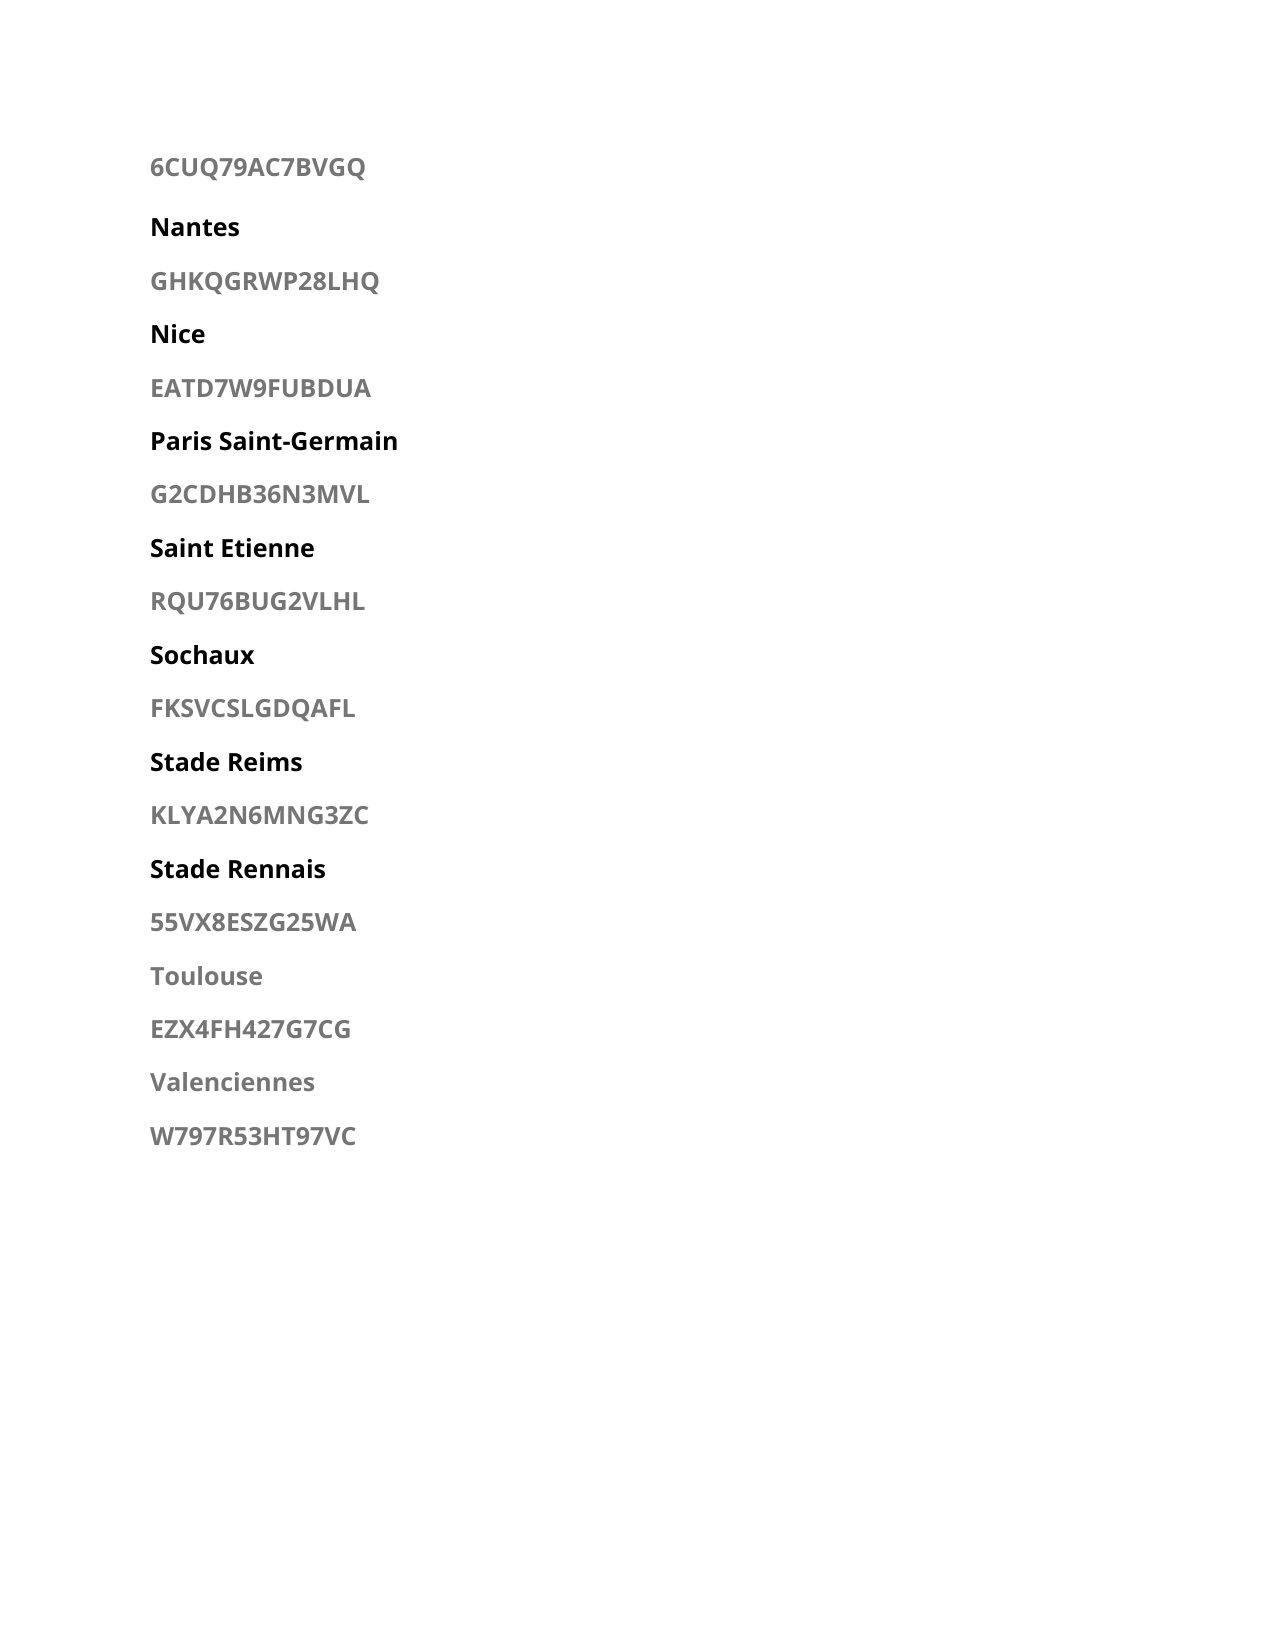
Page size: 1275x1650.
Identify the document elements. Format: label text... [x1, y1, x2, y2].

text Sochaux [150, 637, 1125, 672]
text KLYA2N6MNG3ZC [150, 798, 1125, 832]
text 55VX8ESZG25WA [150, 905, 1125, 939]
text EZX4FH427G7CG [150, 1012, 1125, 1046]
text RQU76BUG2VLHL [150, 584, 1125, 618]
text Paris Saint-Germain [150, 424, 1125, 458]
text G2CDHB36N3MVL [150, 477, 1125, 511]
text Valenciennes [150, 1065, 1125, 1099]
text Nice [150, 317, 1125, 351]
text FKSVCSLGDQAFL [150, 691, 1125, 725]
text Nantes [150, 210, 1125, 244]
text GHKQGRWP28LHQ [150, 263, 1125, 297]
text Stade Reims [150, 744, 1125, 778]
text Toulouse [150, 958, 1125, 992]
text Stade Rennais [150, 851, 1125, 885]
text 6CUQ79AC7BVGQ [150, 150, 1125, 184]
text EATD7W9FUBDUA [150, 370, 1125, 404]
text W797R53HT97VC [150, 1118, 1125, 1152]
text Saint Etienne [150, 531, 1125, 565]
